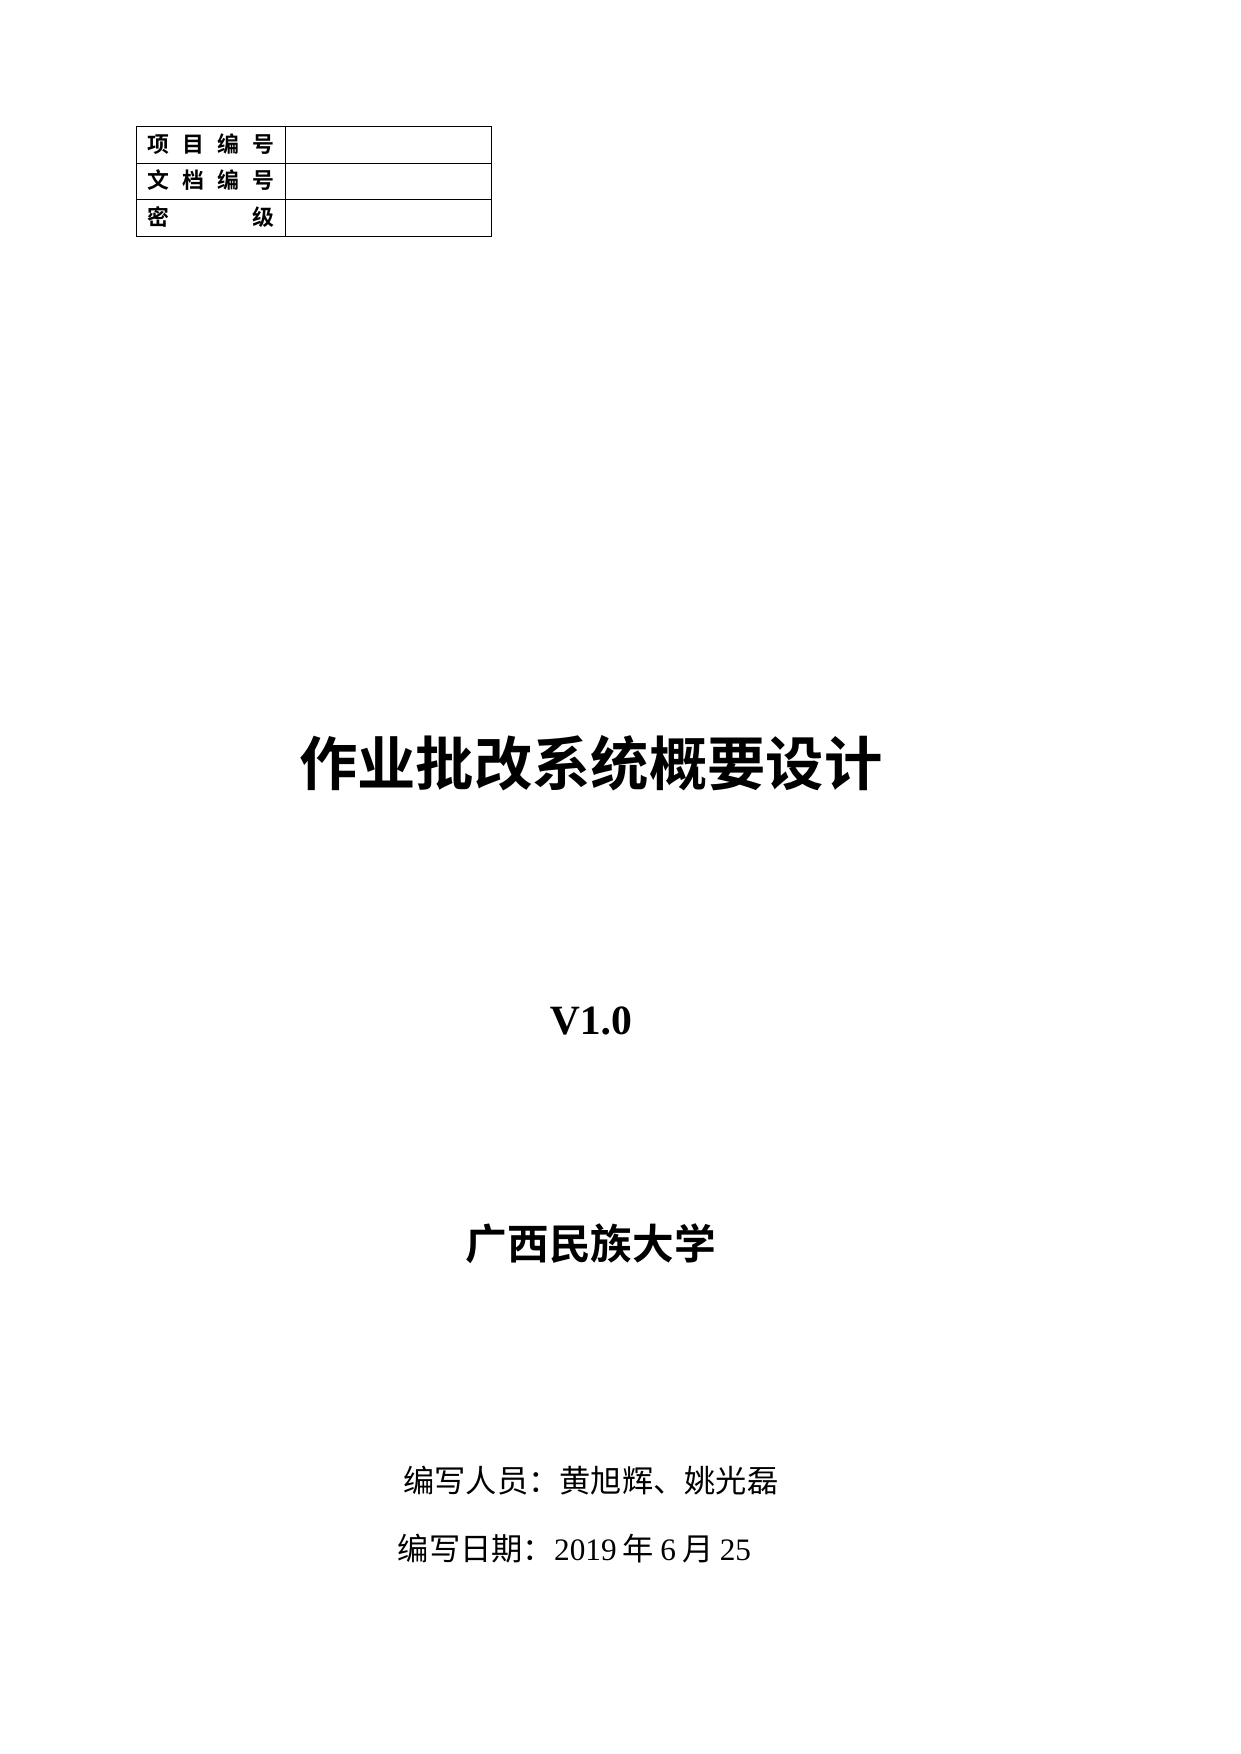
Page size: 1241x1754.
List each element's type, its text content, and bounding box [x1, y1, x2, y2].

table_cell [286, 164, 491, 199]
text 广西民族大学 [148, 1211, 1033, 1271]
text 作业批改系统概要设计 [148, 718, 1033, 802]
text 编写日期：2019年6月25 [148, 1524, 1033, 1569]
text V1.0 [148, 996, 1033, 1043]
table_cell [286, 200, 491, 236]
table_header 项目编号 [137, 127, 285, 162]
text 编写人员：黄旭辉、姚光磊 [148, 1456, 1033, 1501]
table_cell 文档编号 [137, 164, 285, 199]
table_cell 密级 [137, 200, 285, 236]
table_header [286, 127, 491, 162]
